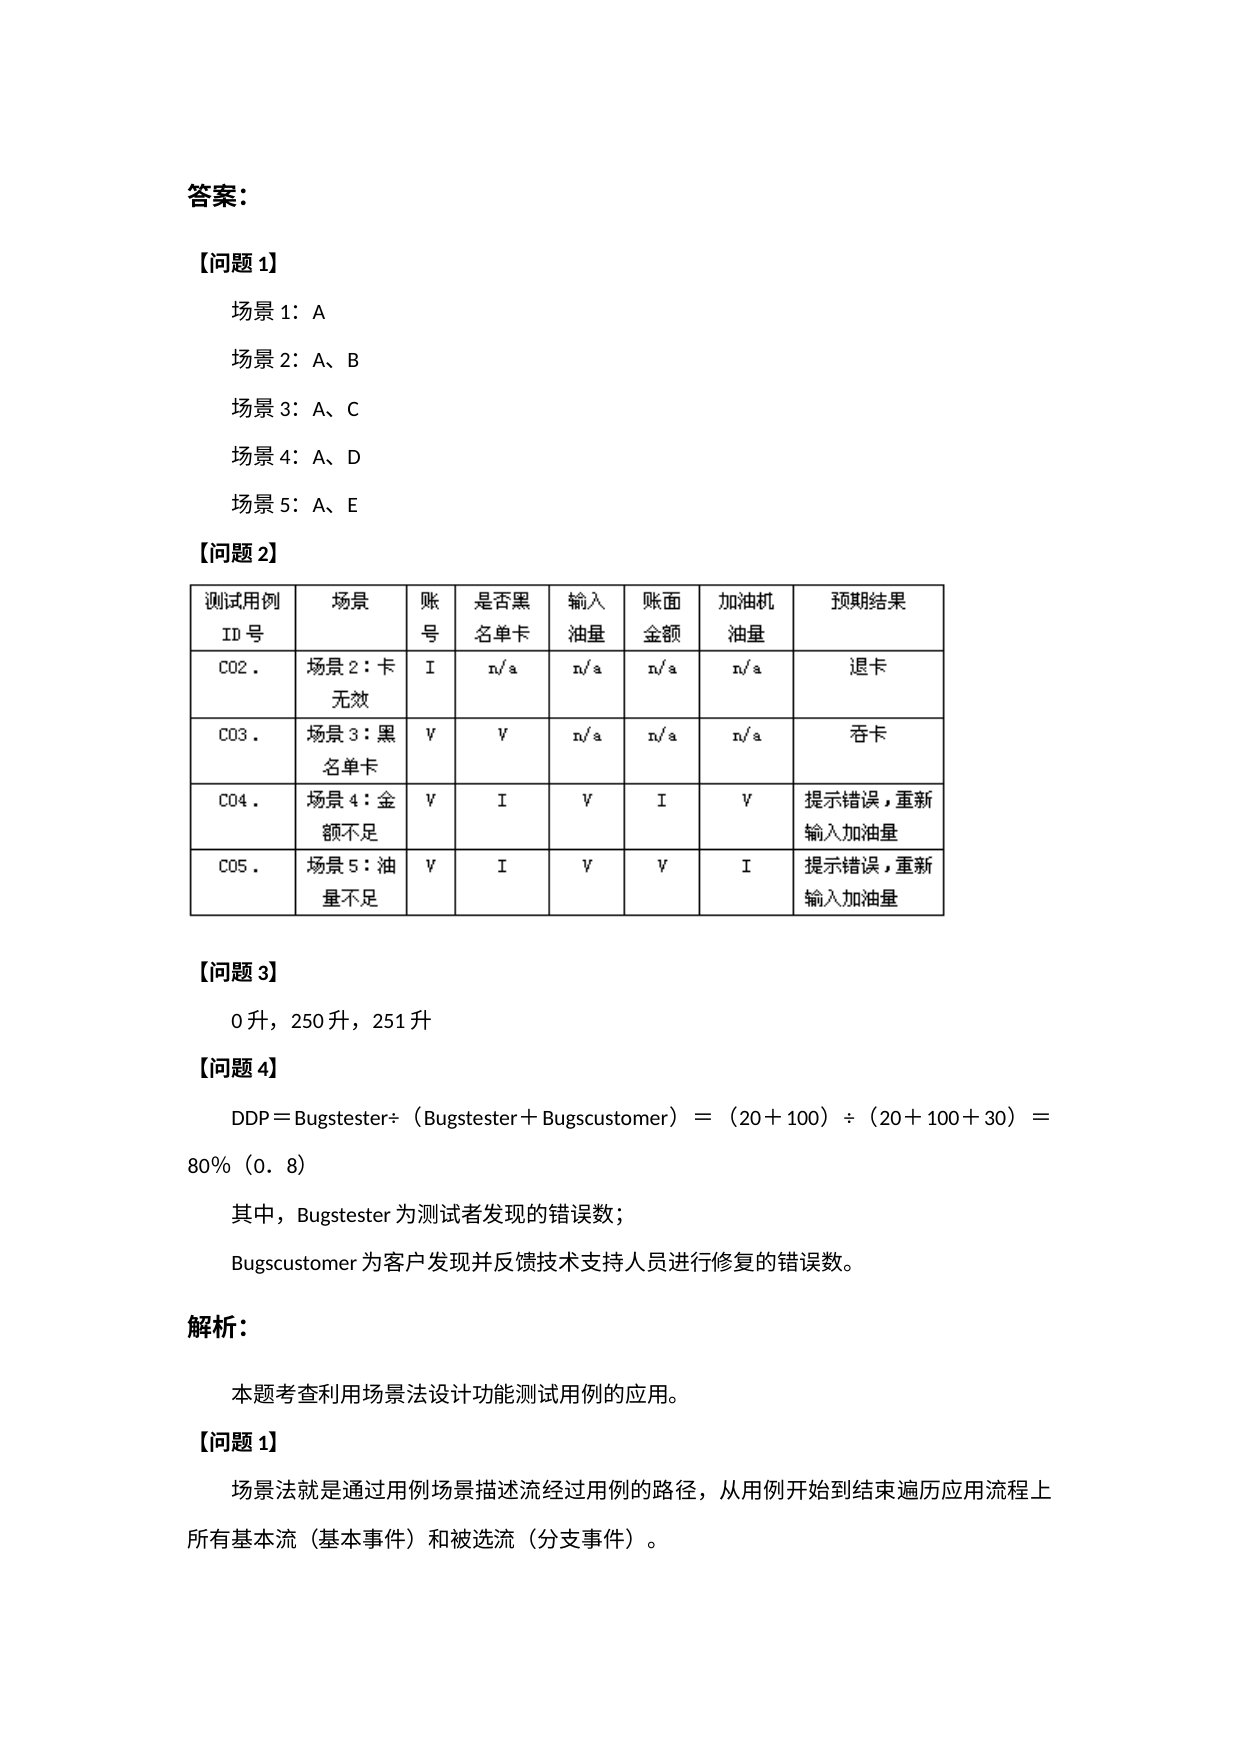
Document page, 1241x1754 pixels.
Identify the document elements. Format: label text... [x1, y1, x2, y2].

text 答案： [187, 162, 1053, 227]
text 解析： [187, 1293, 1053, 1358]
text 场景5：A、E [187, 487, 1053, 519]
text 0升，250升，251升 [187, 1003, 1053, 1035]
text 场景4：A、D [187, 438, 1053, 471]
text 场景3：A、C [187, 390, 1053, 423]
text DDP＝Bugstester÷（Bugstester＋Bugscustomer）＝（20＋100）÷（20＋100＋30）＝80％（0．8） [187, 1099, 1053, 1181]
text 本题考查利用场景法设计功能测试用例的应用。 [187, 1376, 1053, 1409]
text Bugscustomer为客户发现并反馈技术支持人员进行修复的错误数。 [187, 1245, 1053, 1277]
text 【问题1】 [187, 1424, 1053, 1457]
text 【问题2】 [187, 535, 1053, 568]
text 【问题3】 [187, 954, 1053, 987]
text 场景1：A [187, 293, 1053, 326]
text 场景法就是通过用例场景描述流经过用例的路径，从用例开始到结束遍历应用流程上所有基本流（基本事件）和被选流（分支事件）。 [187, 1473, 1053, 1554]
text 其中，Bugstester为测试者发现的错误数； [187, 1196, 1053, 1229]
text 场景2：A、B [187, 342, 1053, 374]
text 【问题1】 [187, 245, 1053, 278]
picture [187, 583, 951, 921]
text 【问题4】 [187, 1051, 1053, 1083]
